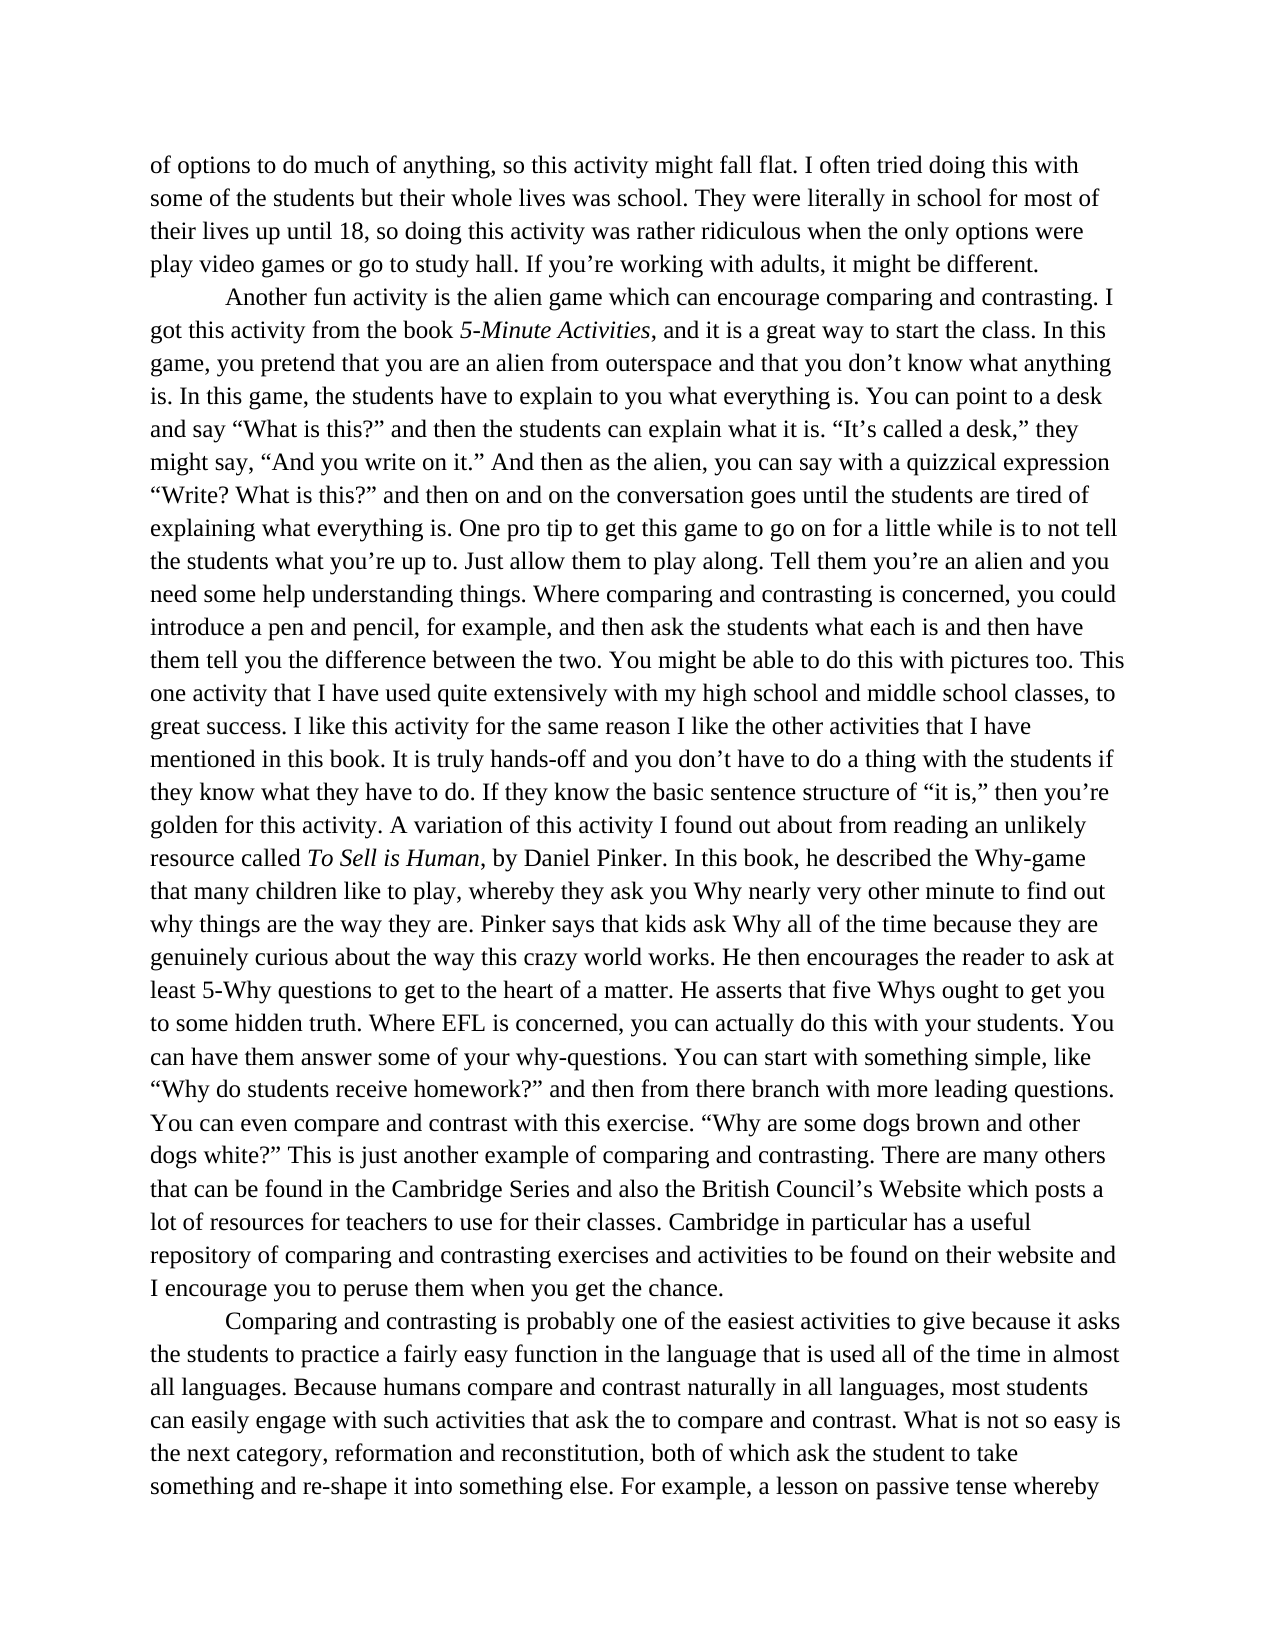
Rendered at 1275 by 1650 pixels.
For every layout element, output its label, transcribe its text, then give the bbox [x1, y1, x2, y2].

text Another fun activity is the alien game which can encourage comparing and contrasting. I got this activity from the book 5-Minute Activities, and it is a great way to start the class. In this game, you pretend that you are an alien from outerspace and that you don’t know what anything is. In this game, the students have to explain to you what everything is. You can point to a desk and say “What is this?” and then the students can explain what it is. “It’s called a desk,” they might say, “And you write on it.” And then as the alien, you can say with a quizzical expression “Write? What is this?” and then on and on the conversation goes until the students are tired of explaining what everything is. One pro tip to get this game to go on for a little while is to not tell the students what you’re up to. Just allow them to play along. Tell them you’re an alien and you need some help understanding things. Where comparing and contrasting is concerned, you could introduce a pen and pencil, for example, and then ask the students what each is and then have them tell you the difference between the two. You might be able to do this with pictures too. This one activity that I have used quite extensively with my high school and middle school classes, to great success. I like this activity for the same reason I like the other activities that I have mentioned in this book. It is truly hands-off and you don’t have to do a thing with the students if they know what they have to do. If they know the basic sentence structure of “it is,” then you’re golden for this activity. A variation of this activity I found out about from reading an unlikely resource called To Sell is Human, by Daniel Pinker. In this book, he described the Why-game that many children like to play, whereby they ask you Why nearly very other minute to find out why things are the way they are. Pinker says that kids ask Why all of the time because they are genuinely curious about the way this crazy world works. He then encourages the reader to ask at least 5-Why questions to get to the heart of a matter. He asserts that five Whys ought to get you to some hidden truth. Where EFL is concerned, you can actually do this with your students. You can have them answer some of your why-questions. You can start with something simple, like “Why do students receive homework?” and then from there branch with more leading questions. You can even compare and contrast with this exercise. “Why are some dogs brown and other dogs white?” This is just another example of comparing and contrasting. There are many others that can be found in the Cambridge Series and also the British Council’s Website which posts a lot of resources for teachers to use for their classes. Cambridge in particular has a useful repository of comparing and contrasting exercises and activities to be found on their website and I encourage you to peruse them when you get the chance. [150, 282, 1125, 1301]
